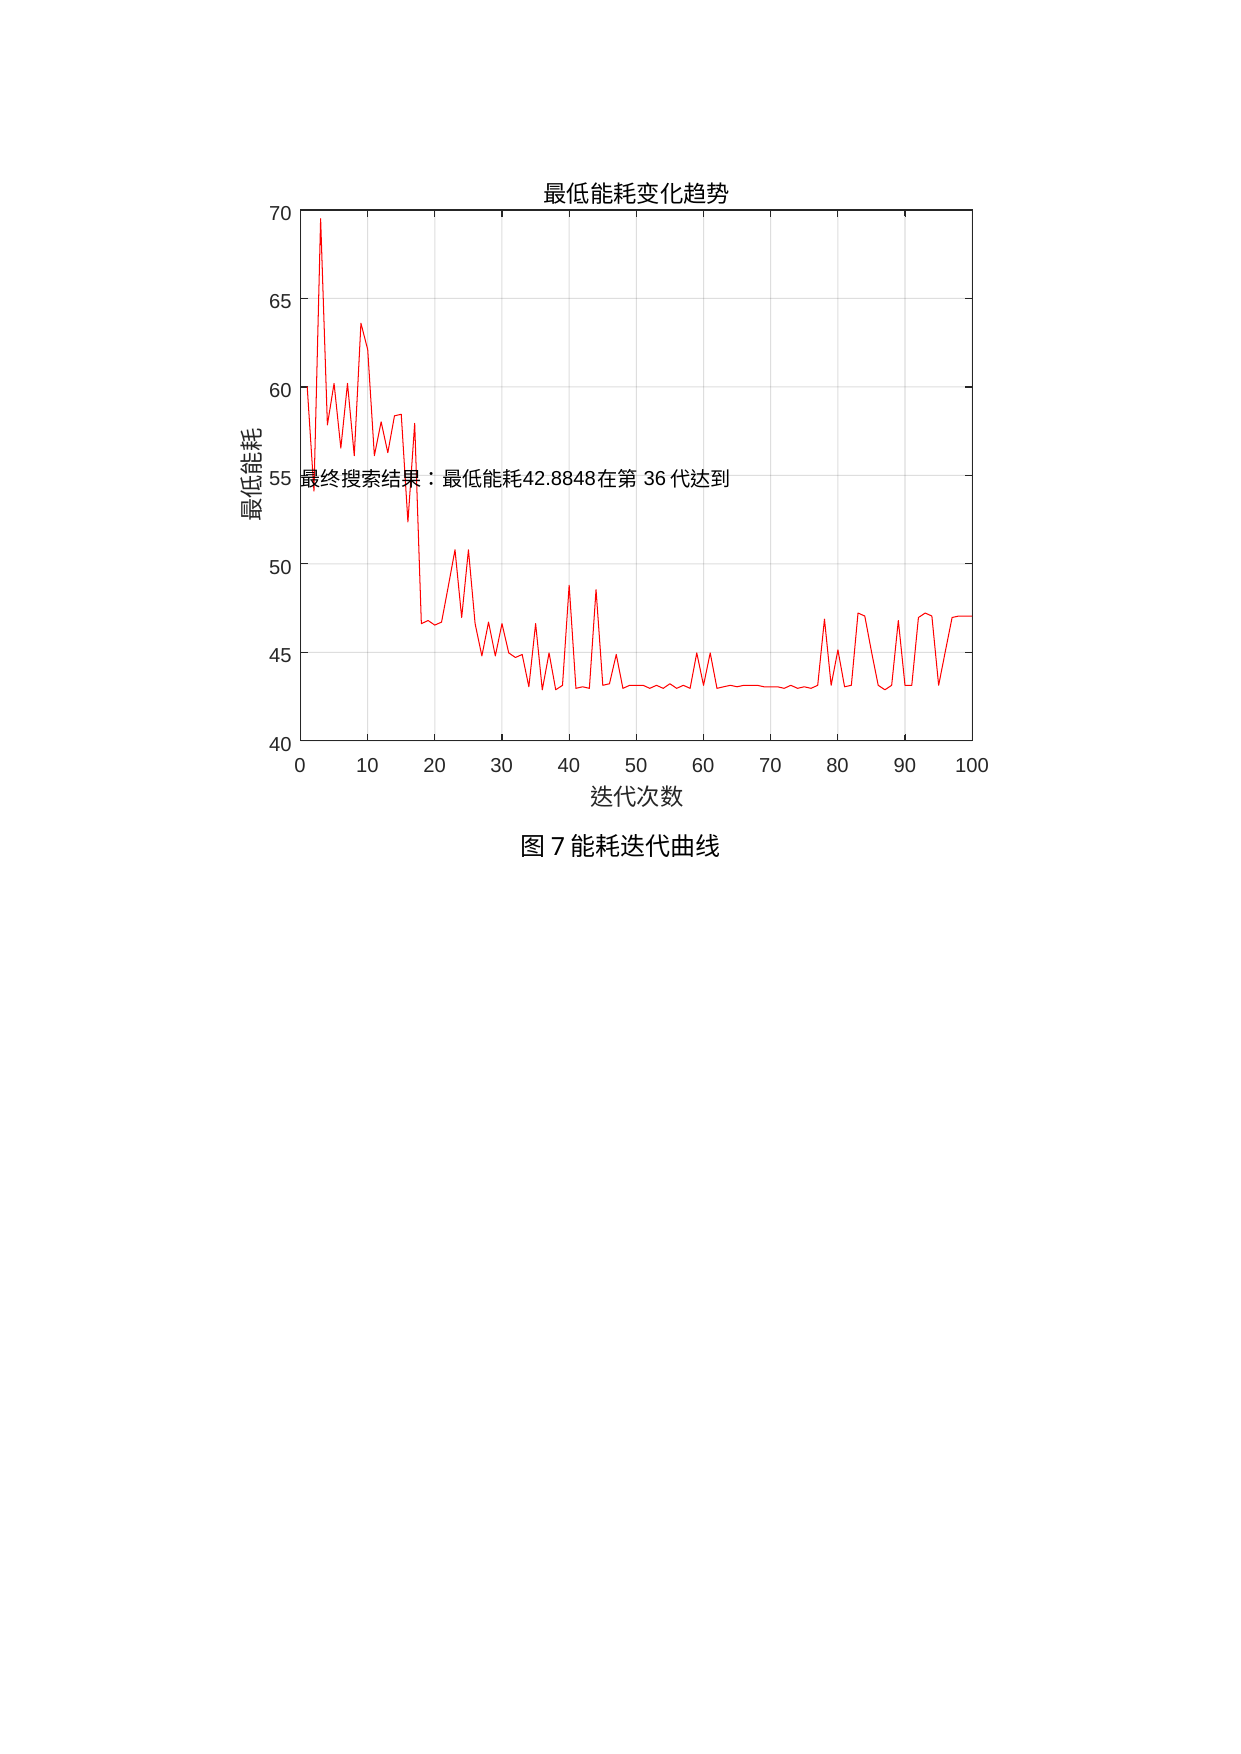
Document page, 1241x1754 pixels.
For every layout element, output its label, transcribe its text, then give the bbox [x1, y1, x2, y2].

text 图7能耗迭代曲线 [187, 812, 1053, 877]
